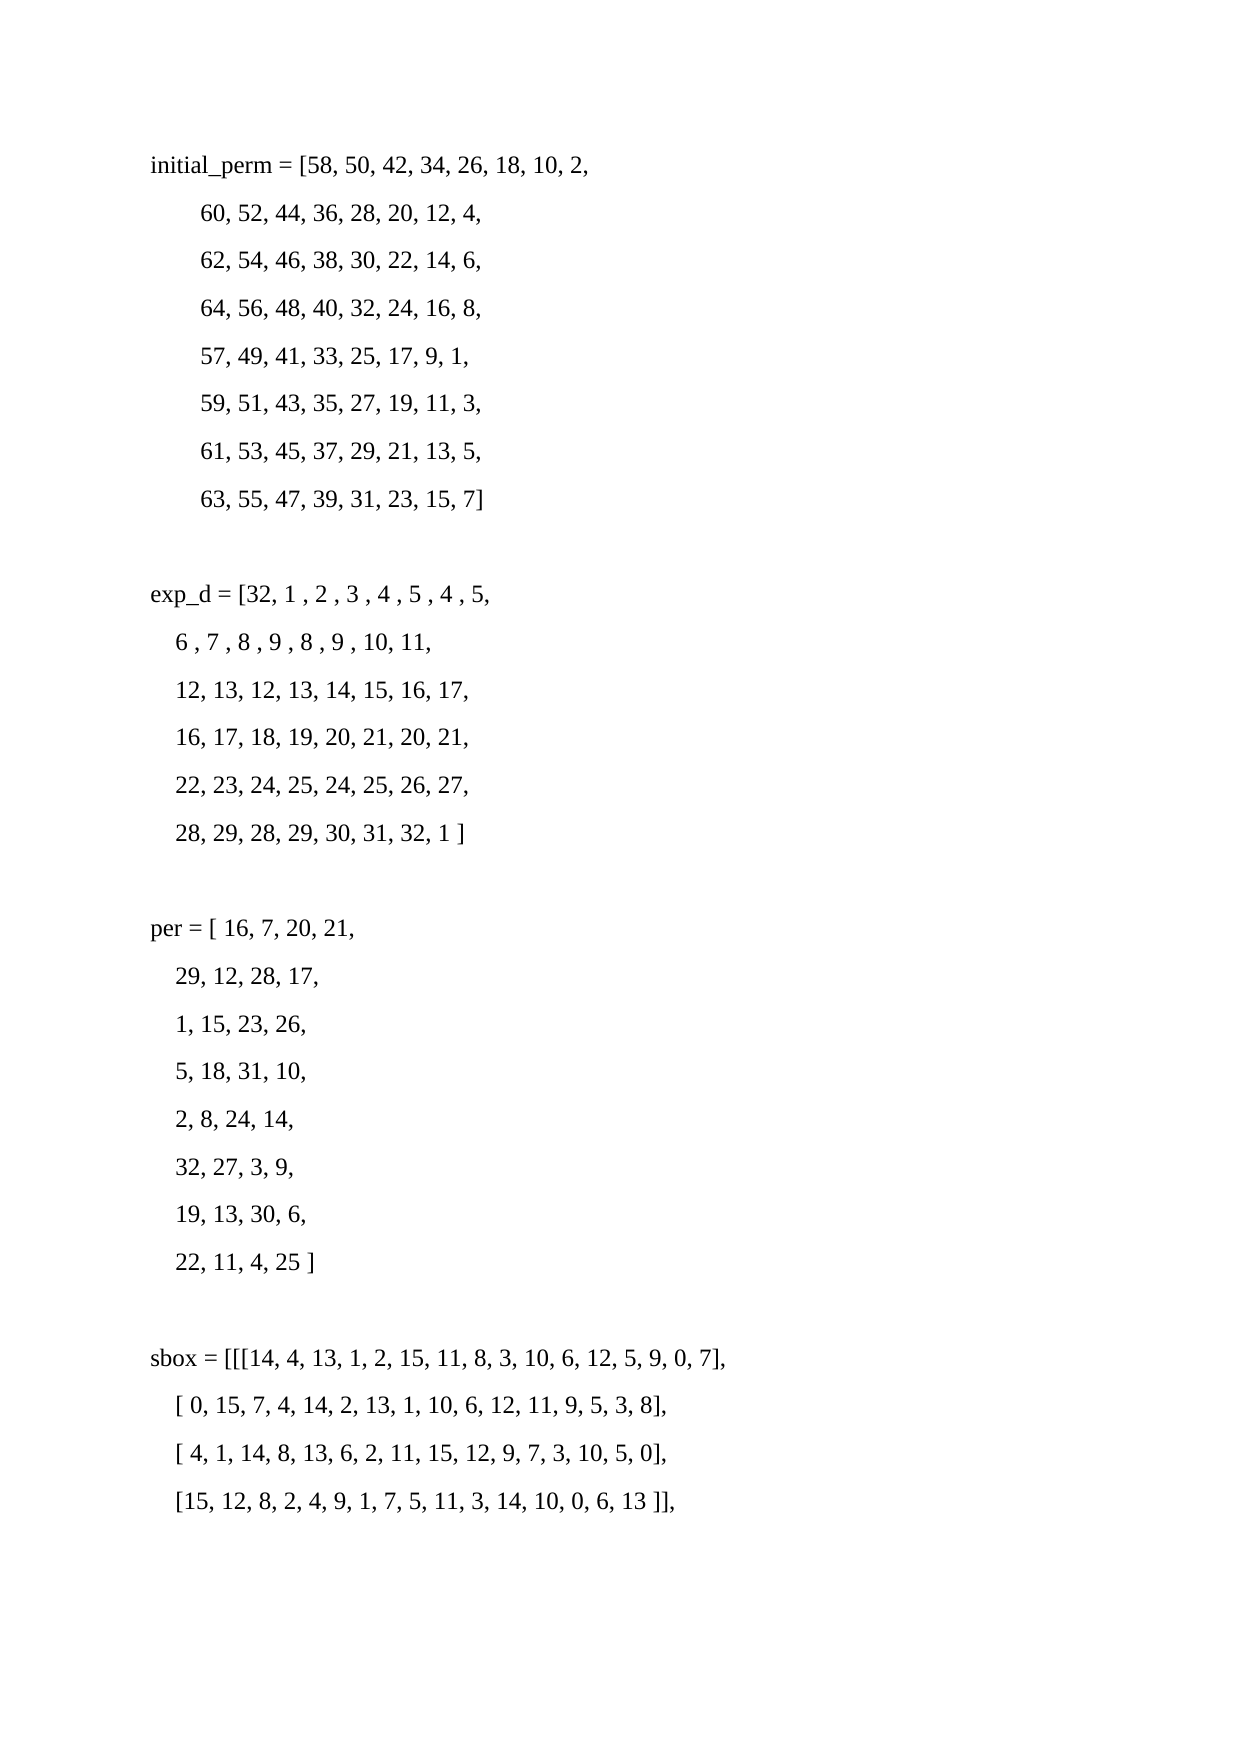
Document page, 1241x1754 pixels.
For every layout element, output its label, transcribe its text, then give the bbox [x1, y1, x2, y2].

text [ 0, 15, 7, 4, 14, 2, 13, 1, 10, 6, 12, 11, 9, 5, 3, 8], [175, 1390, 1205, 1419]
text sbox = [[[14, 4, 13, 1, 2, 15, 11, 8, 3, 10, 6, 12, 5, 9, 0, 7], [150, 1343, 1205, 1371]
text 62, 54, 46, 38, 30, 22, 14, 6, [200, 245, 1205, 274]
text 5, 18, 31, 10, [175, 1056, 1205, 1085]
text 12, 13, 12, 13, 14, 15, 16, 17, [175, 675, 1205, 703]
text 29, 12, 28, 17, [175, 961, 1205, 990]
text 2, 8, 24, 14, [175, 1104, 1205, 1133]
text [ 4, 1, 14, 8, 13, 6, 2, 11, 15, 12, 9, 7, 3, 10, 5, 0], [175, 1438, 1205, 1467]
text 63, 55, 47, 39, 31, 23, 15, 7] [200, 484, 1205, 513]
text exp_d = [32, 1 , 2 , 3 , 4 , 5 , 4 , 5, [150, 579, 1205, 608]
text 22, 23, 24, 25, 24, 25, 26, 27, [175, 770, 1205, 799]
text 32, 27, 3, 9, [175, 1152, 1205, 1181]
text 22, 11, 4, 25 ] [175, 1247, 1205, 1276]
text 16, 17, 18, 19, 20, 21, 20, 21, [175, 722, 1205, 751]
text 6 , 7 , 8 , 9 , 8 , 9 , 10, 11, [175, 627, 1205, 656]
text 28, 29, 28, 29, 30, 31, 32, 1 ] [175, 818, 1205, 847]
text 19, 13, 30, 6, [175, 1199, 1205, 1228]
text per = [ 16, 7, 20, 21, [150, 913, 1205, 942]
text initial_perm = [58, 50, 42, 34, 26, 18, 10, 2, [150, 150, 1205, 179]
text 57, 49, 41, 33, 25, 17, 9, 1, [200, 341, 1205, 369]
text 64, 56, 48, 40, 32, 24, 16, 8, [200, 293, 1205, 322]
text 60, 52, 44, 36, 28, 20, 12, 4, [200, 198, 1205, 226]
text [15, 12, 8, 2, 4, 9, 1, 7, 5, 11, 3, 14, 10, 0, 6, 13 ]], [175, 1486, 1205, 1514]
text 1, 15, 23, 26, [175, 1009, 1205, 1037]
text 61, 53, 45, 37, 29, 21, 13, 5, [200, 436, 1205, 465]
text 59, 51, 43, 35, 27, 19, 11, 3, [200, 388, 1205, 417]
